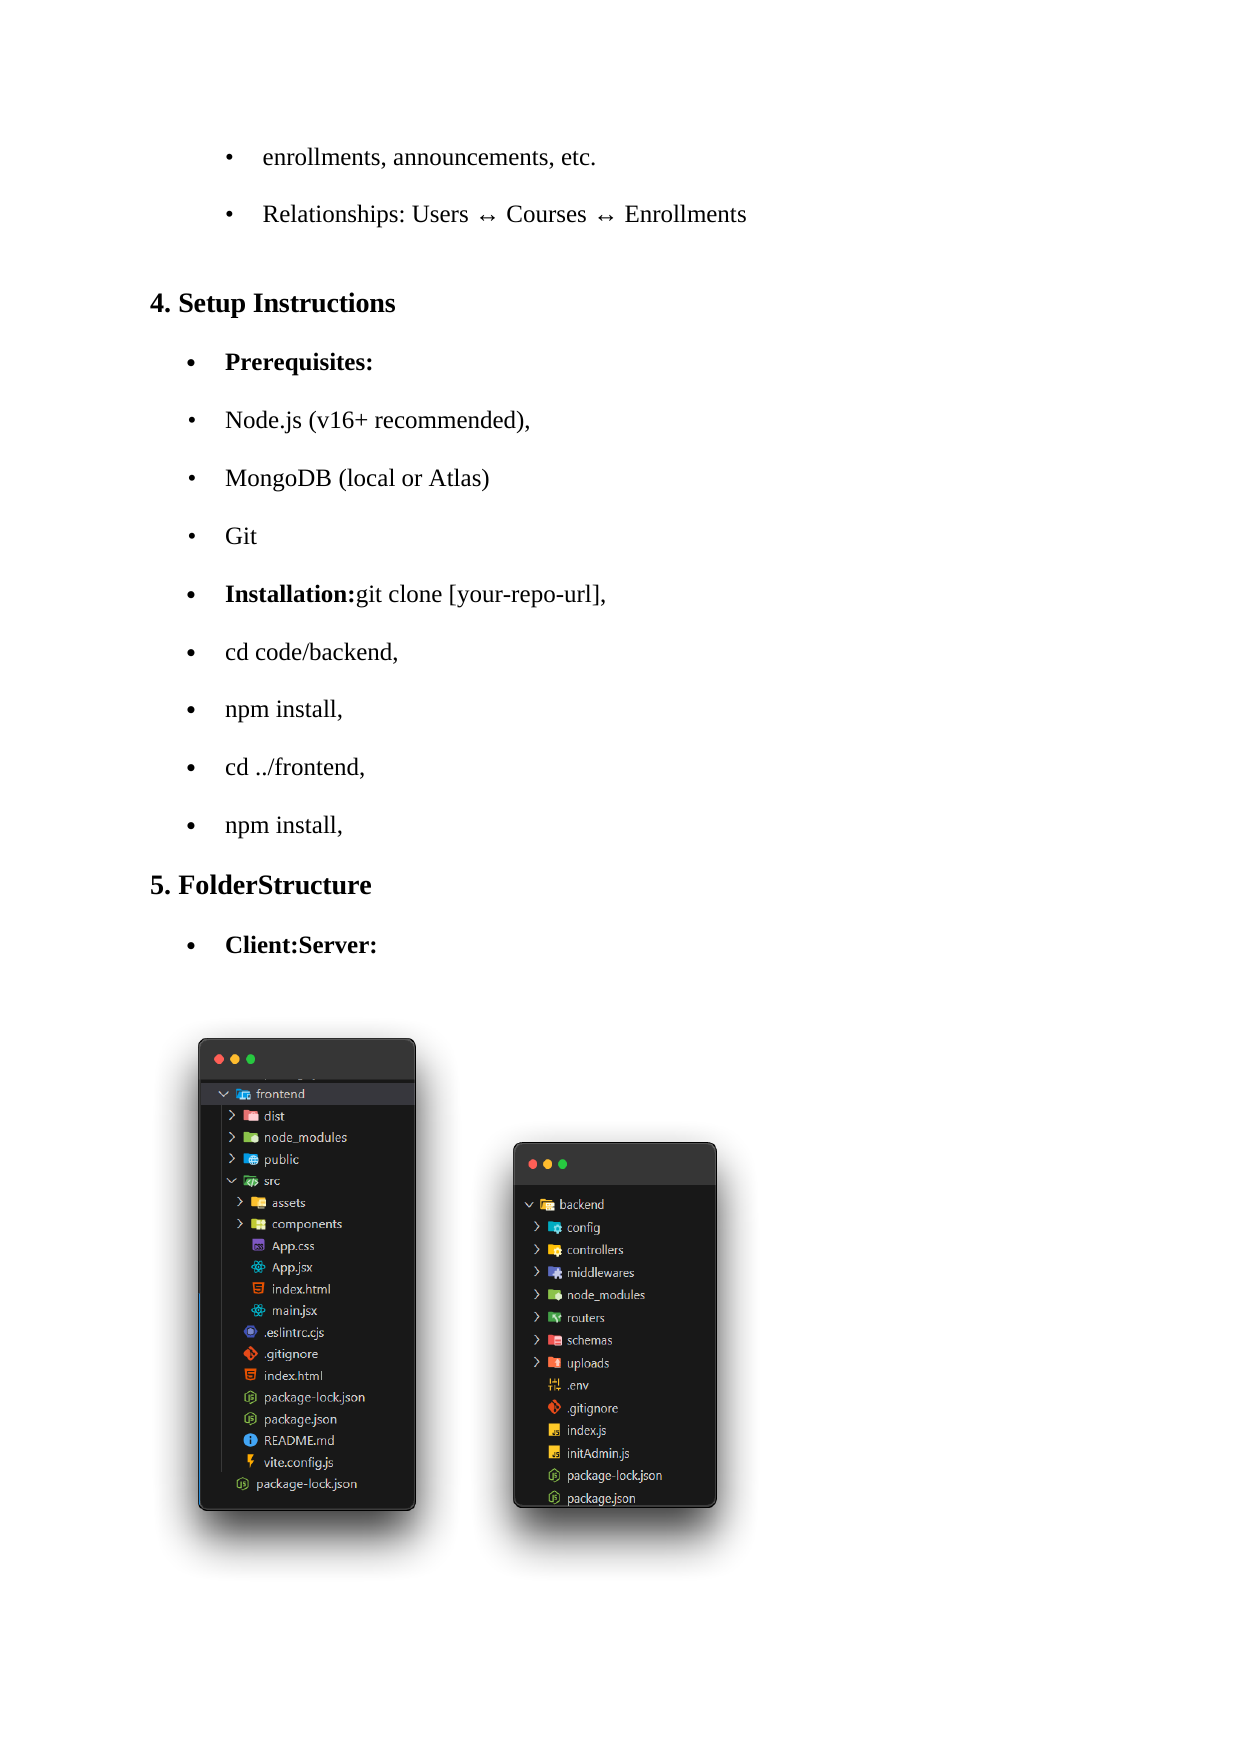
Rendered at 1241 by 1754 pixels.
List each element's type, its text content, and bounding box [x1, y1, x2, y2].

list cd code/backend, [187, 637, 1001, 665]
list npm install, [187, 694, 1001, 723]
picture [147, 987, 764, 1586]
subtitle Setup Instructions [150, 286, 1063, 318]
subtitle FolderStructure [150, 868, 1063, 901]
list Prerequisites: [187, 347, 1001, 376]
list Client:Server: [187, 930, 1063, 958]
list Relationships: Users ↔ Courses ↔ Enrollments [225, 199, 1063, 228]
list enrollments, announcements, etc. [225, 142, 1063, 170]
list Node.js (v16+ recommended), [187, 405, 1001, 434]
list cd ../frontend, [187, 752, 1001, 781]
list Installation:git clone [your-repo-url], [187, 579, 1001, 607]
list Git [187, 521, 1001, 550]
list MongoDB (local or Atlas) [187, 463, 1001, 492]
list npm install, [187, 810, 1001, 839]
